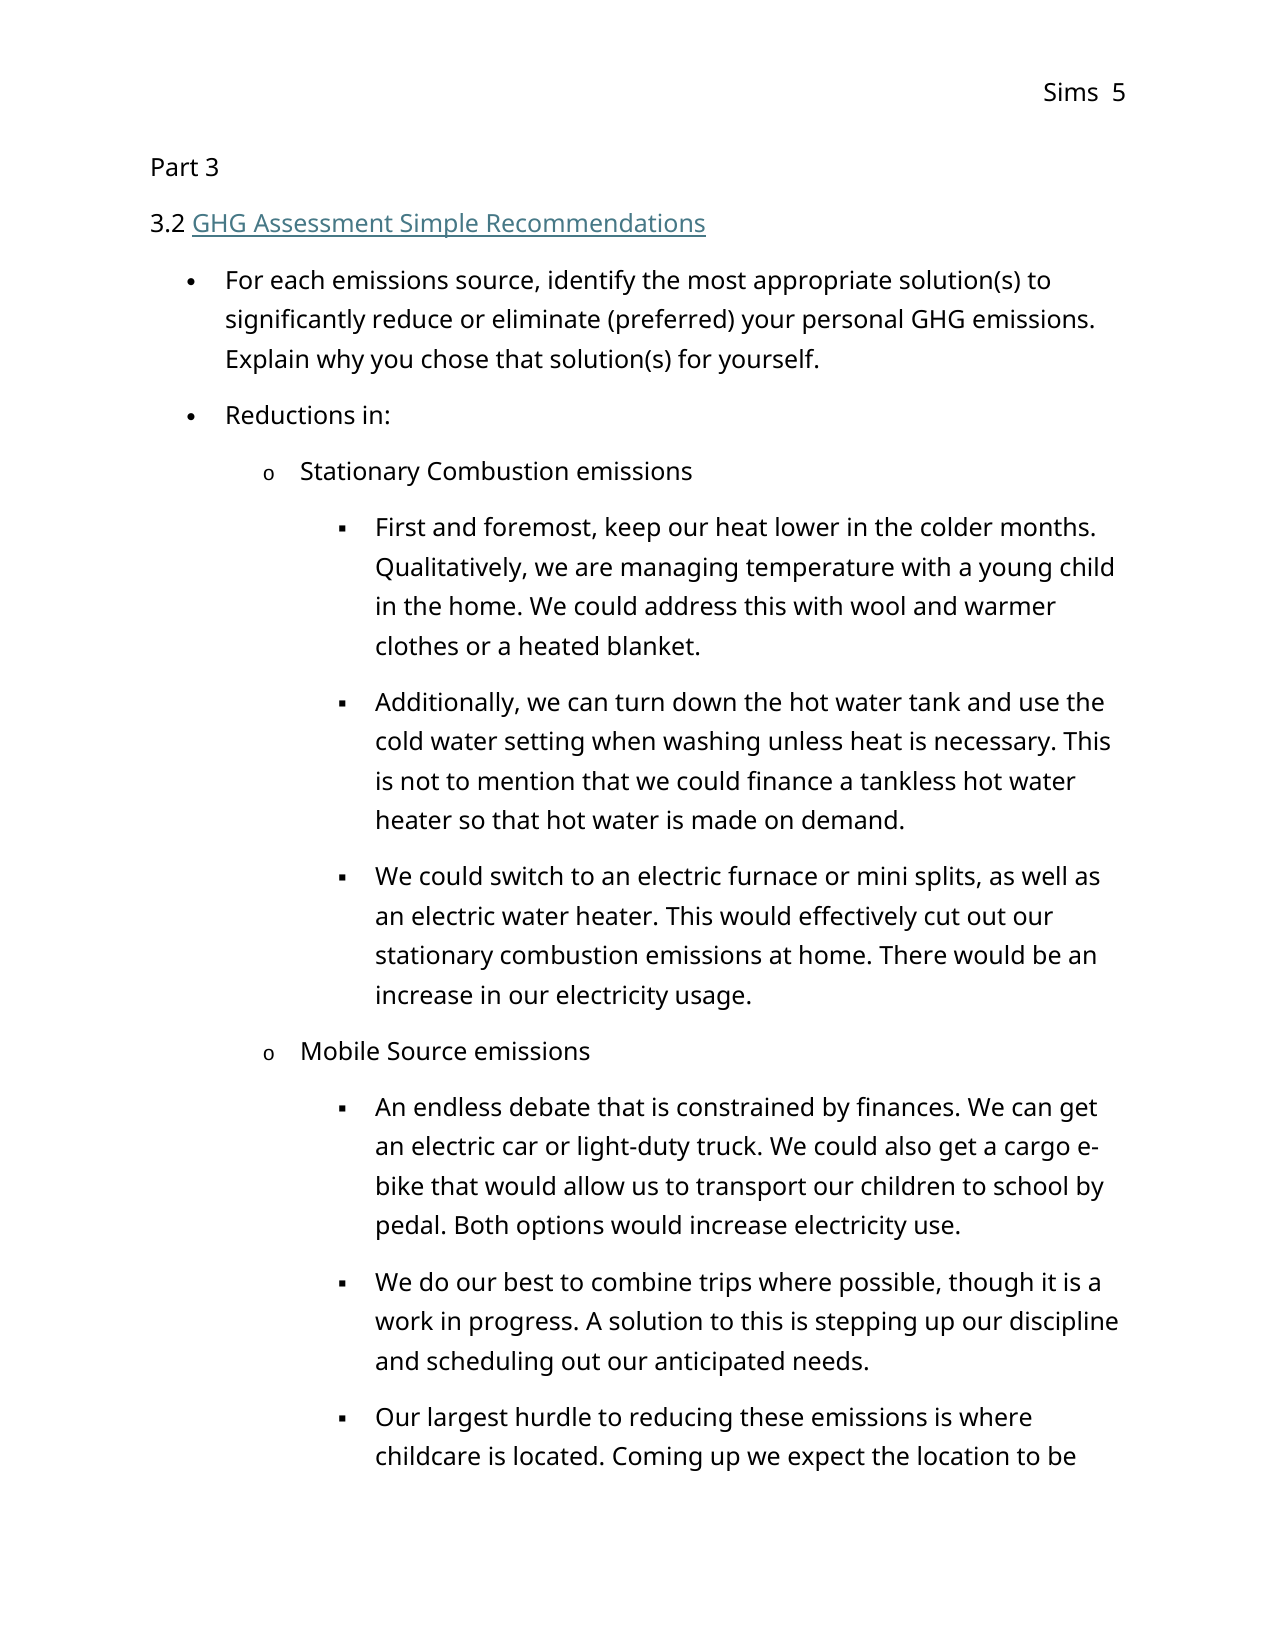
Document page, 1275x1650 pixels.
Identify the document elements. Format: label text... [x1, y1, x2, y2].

list For each emissions source, identify the most appropriate solution(s) to significantly reduce or eliminate (preferred) your personal GHG emissions. Explain why you chose that solution(s) for yourself. [187, 262, 1125, 375]
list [337, 1399, 1125, 1473]
list We could switch to an electric furnace or mini splits, as well as an electric water heater. This would effectively cut out our stationary combustion emissions at home. There would be an increase in our electricity usage. [337, 859, 1125, 1011]
text Part 3 [150, 150, 1125, 184]
text 3.2 GHG Assessment Simple Recommendations [150, 206, 1125, 240]
list Additionally, we can turn down the hot water tank and use the cold water setting when washing unless heat is necessary. This is not to mention that we could finance a tankless hot water heater so that hot water is made on demand. [337, 684, 1125, 837]
list First and foremost, keep our heat lower in the colder months. Qualitatively, we are managing temperature with a young child in the home. We could address this with wool and warmer clothes or a heated blanket. [337, 510, 1125, 662]
list Mobile Source emissions [262, 1033, 1125, 1067]
list An endless debate that is constrained by finances. We can get an electric car or light-duty truck. We could also get a cargo e-bike that would allow us to transport our children to school by pedal. Both options would increase electricity use. [337, 1089, 1125, 1242]
list Reductions in: [187, 397, 1125, 431]
list Stationary Combustion emissions [262, 453, 1125, 488]
list We do our best to combine trips where possible, though it is a work in progress. A solution to this is stepping up our discipline and scheduling out our anticipated needs. [337, 1264, 1125, 1377]
